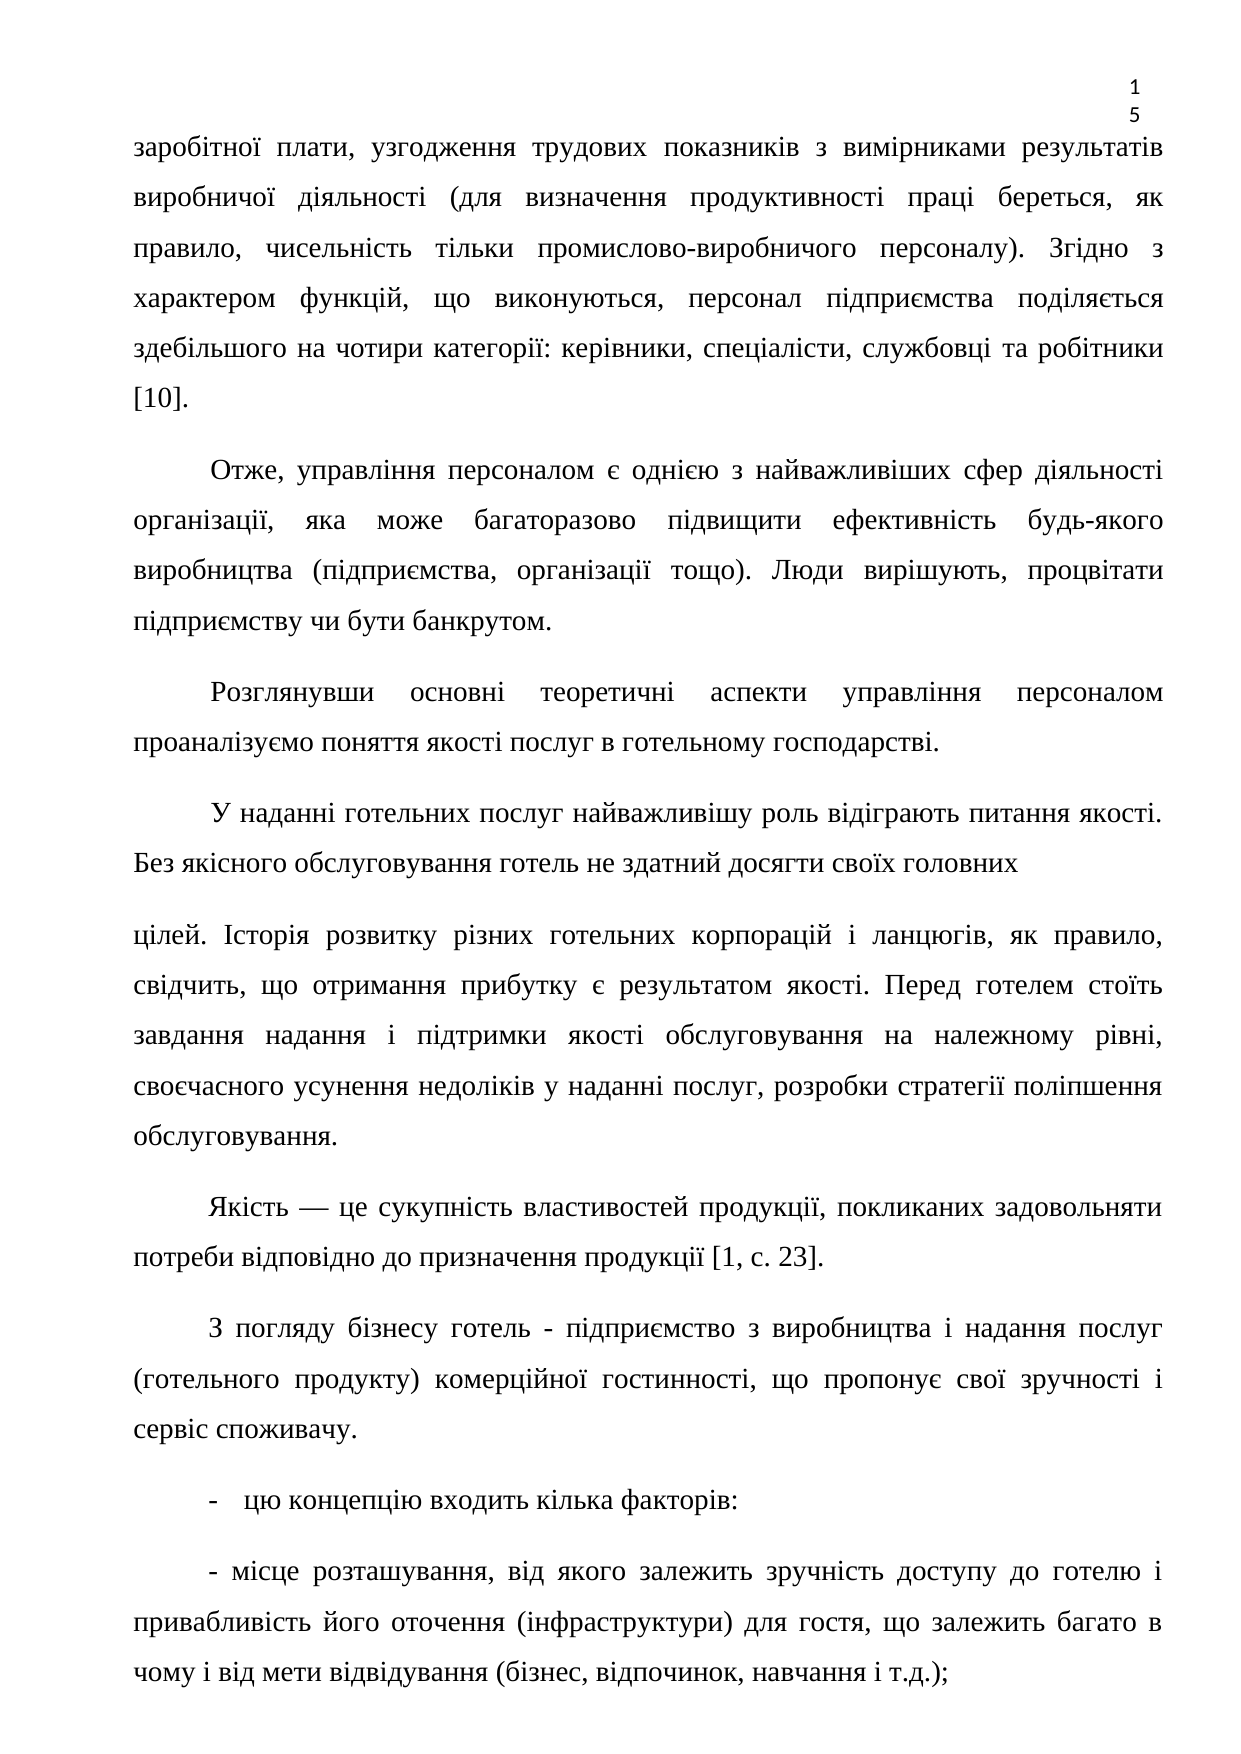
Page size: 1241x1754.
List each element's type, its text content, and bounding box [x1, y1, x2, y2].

text цілей. Історія розвитку різних готельних корпорацій і ланцюгів, як правило, свідчить, що отримання прибутку є результатом якості. Перед готелем стоїть завдання надання і підтримки якості обслуговування на належному рівні, своєчасного усунення недоліків у наданні послуг, розробки стратегії поліпшення обслуговування. [133, 917, 1163, 1152]
text У наданні готельних послуг найважливішу роль відіграють питання якості. Без якісного обслуговування готель не здатний досягти своїх головних [133, 795, 1163, 879]
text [133, 129, 1163, 414]
text З погляду бізнесу готель - підприємство з виробництва і надання послуг (готельного продукту) комерційної гостинності, що пропонує свої зручності і сервіс споживачу. [133, 1311, 1163, 1445]
text Розглянувши основні теоретичні аспекти управління персоналом проаналізуємо поняття якості послуг в готельному господарстві. [133, 674, 1163, 758]
text Якість — це сукупність властивостей продукції, покликаних задовольняти потреби відповідно до призначення продукції [1, с. 23]. [133, 1189, 1163, 1273]
text Отже, управління персоналом є однією з найважливіших сфер діяльності організації, яка може багаторазово підвищити ефективність будь-якого виробництва (підприємства, організації тощо). Люди вирішують, процвітати підприємству чи бути банкрутом. [133, 452, 1163, 636]
list місце розташування, від якого залежить зручність доступу до готелю і привабливість його оточення (інфраструктури) для гостя, що залежить багато в чому і від мети відвідування (бізнес, відпочинок, навчання і т.д.); [133, 1553, 1163, 1688]
list цю концепцію входить кілька факторів: [133, 1482, 1163, 1516]
